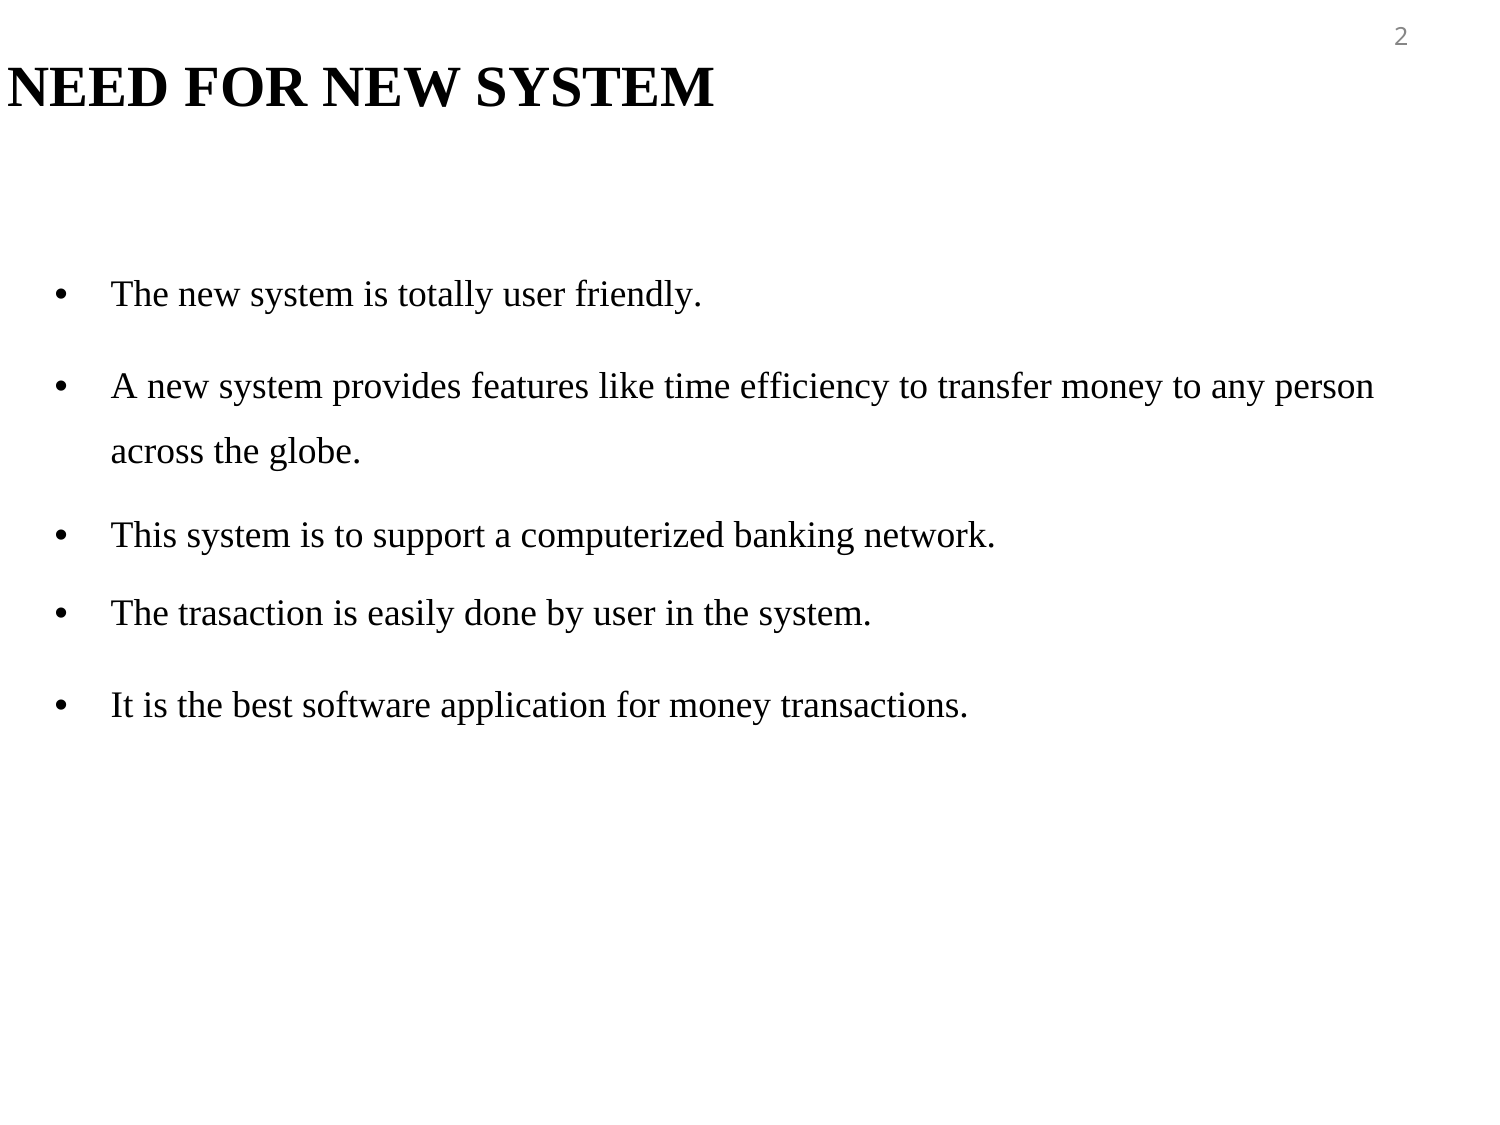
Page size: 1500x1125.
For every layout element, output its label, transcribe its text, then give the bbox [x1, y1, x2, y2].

list It is the best software application for money transactions. [54, 682, 1461, 726]
list This system is to support a computerized banking network. [54, 512, 1461, 555]
list The new system is totally user friendly. [54, 271, 1461, 315]
text 2 [2, 19, 1461, 53]
subtitle NEED FOR NEW SYSTEM [2, 56, 1100, 119]
list The trasaction is easily done by user in the system. [54, 590, 1461, 634]
list A new system provides features like time efficiency to transfer money to any person across the globe. [54, 363, 1461, 476]
